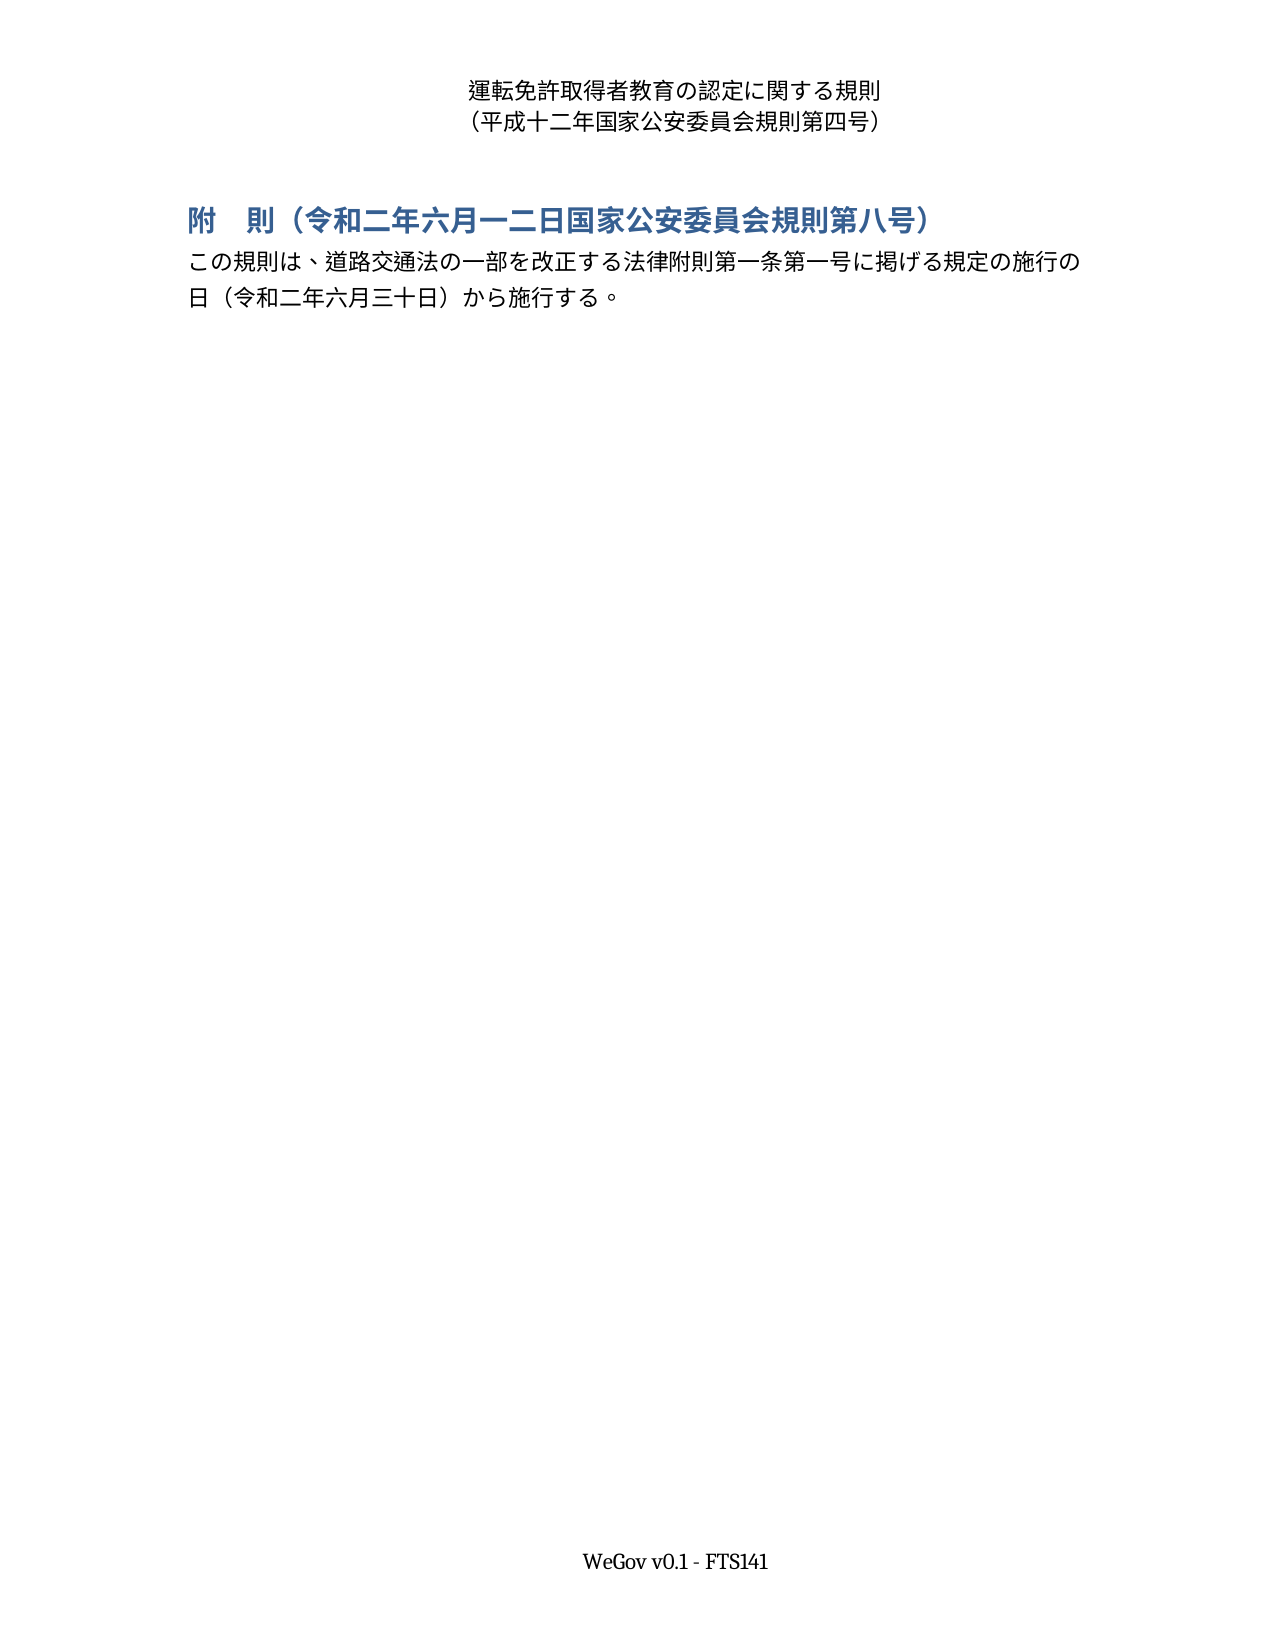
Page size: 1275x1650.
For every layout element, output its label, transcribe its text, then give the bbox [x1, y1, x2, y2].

subtitle 附 則（令和二年六月一二日国家公安委員会規則第八号） [187, 200, 1087, 240]
text この規則は、道路交通法の一部を改正する法律附則第一条第一号に掲げる規定の施行の日（令和二年六月三十日）から施行する。 [187, 246, 1087, 313]
